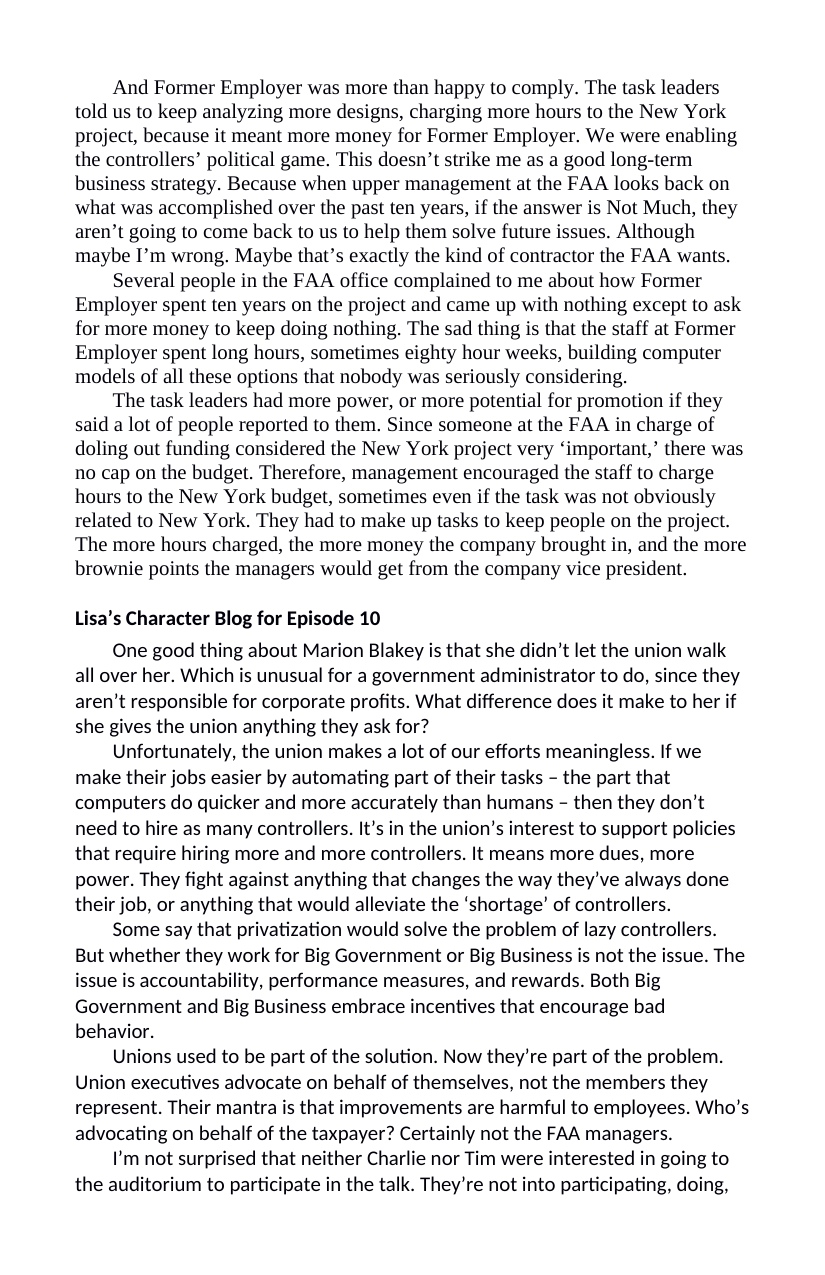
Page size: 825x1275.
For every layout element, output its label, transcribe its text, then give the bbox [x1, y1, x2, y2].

text One good thing about Marion Blakey is that she didn’t let the union walk all over her. Which is unusual for a government administrator to do, since they aren’t responsible for corporate profits. What difference does it make to her if she gives the union anything they ask for? [75, 637, 750, 739]
text Some say that privatization would solve the problem of lazy controllers. But whether they work for Big Government or Big Business is not the issue. The issue is accountability, performance measures, and rewards. Both Big Government and Big Business embrace incentives that encourage bad behavior. [75, 917, 750, 1044]
subtitle Lisa’s Character Blog for Episode 10 [75, 605, 750, 631]
text Unions used to be part of the solution. Now they’re part of the problem. Union executives advocate on behalf of themselves, not the members they represent. Their mantra is that improvements are harmful to employees. Who’s advocating on behalf of the taxpayer? Certainly not the FAA managers. [75, 1044, 750, 1145]
text Several people in the FAA office complained to me about how Former Employer spent ten years on the project and came up with nothing except to ask for more money to keep doing nothing. The sad thing is that the staff at Former Employer spent long hours, sometimes eighty hour weeks, building computer models of all these options that nobody was seriously considering. [75, 267, 750, 388]
text Unfortunately, the union makes a lot of our efforts meaningless. If we make their jobs easier by automating part of their tasks – the part that computers do quicker and more accurately than humans – then they don’t need to hire as many controllers. It’s in the union’s interest to support policies that require hiring more and more controllers. It means more dues, more power. They fight against anything that changes the way they’ve always done their job, or anything that would alleviate the ‘shortage’ of controllers. [75, 739, 750, 917]
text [75, 1145, 750, 1196]
text And Former Employer was more than happy to comply. The task leaders told us to keep analyzing more designs, charging more hours to the New York project, because it meant more money for Former Employer. We were enabling the controllers’ political game. This doesn’t strike me as a good long-term business strategy. Because when upper management at the FAA looks back on what was accomplished over the past ten years, if the answer is Not Much, they aren’t going to come back to us to help them solve future issues. Although maybe I’m wrong. Maybe that’s exactly the kind of contractor the FAA wants. [75, 75, 750, 267]
text The task leaders had more power, or more potential for promotion if they said a lot of people reported to them. Since someone at the FAA in charge of doling out funding considered the New York project very ‘important,’ there was no cap on the budget. Therefore, management encouraged the staff to charge hours to the New York budget, sometimes even if the task was not obviously related to New York. They had to make up tasks to keep people on the project. The more hours charged, the more money the company brought in, and the more brownie points the managers would get from the company vice president. [75, 388, 750, 580]
